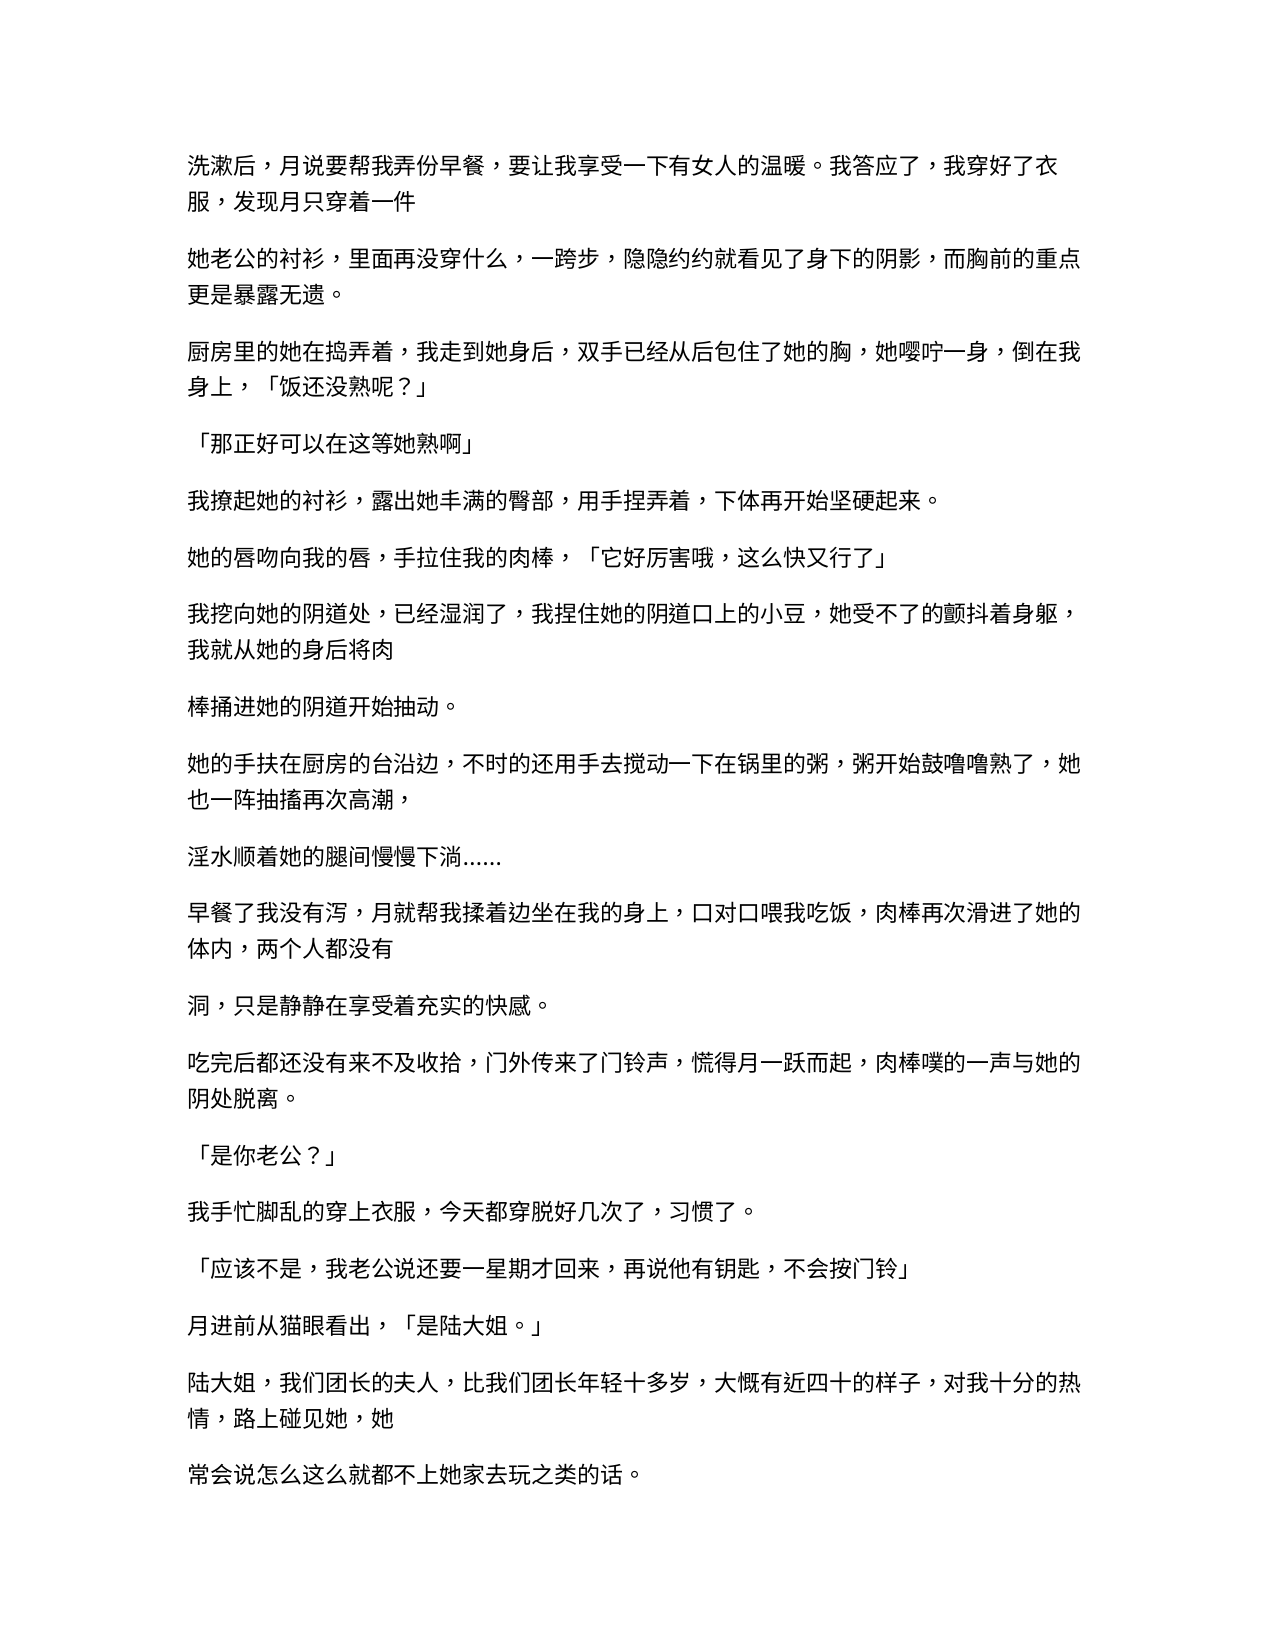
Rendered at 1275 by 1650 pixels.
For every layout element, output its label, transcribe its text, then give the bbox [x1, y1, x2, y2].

text 洗漱后，月说要帮我弄份早餐，要让我享受一下有女人的温暖。我答应了，我穿好了衣服，发现月只穿着一件 [187, 150, 1087, 217]
text 淫水顺着她的腿间慢慢下淌…… [187, 841, 1087, 872]
text 早餐了我没有泻，月就帮我揉着边坐在我的身上，口对口喂我吃饭，肉棒再次滑进了她的体内，两个人都没有 [187, 897, 1087, 964]
text 「那正好可以在这等她熟啊」 [187, 428, 1087, 459]
text 她的唇吻向我的唇，手拉住我的肉棒，「它好厉害哦，这么快又行了」 [187, 542, 1087, 573]
text 月进前从猫眼看出，「是陆大姐。」 [187, 1310, 1087, 1341]
text 洞，只是静静在享受着充实的快感。 [187, 990, 1087, 1021]
text 我手忙脚乱的穿上衣服，今天都穿脱好几次了，习惯了。 [187, 1196, 1087, 1228]
text 陆大姐，我们团长的夫人，比我们团长年轻十多岁，大慨有近四十的样子，对我十分的热情，路上碰见她，她 [187, 1367, 1087, 1434]
text 我撩起她的衬衫，露出她丰满的臀部，用手捏弄着，下体再开始坚硬起来。 [187, 485, 1087, 516]
text 棒捅进她的阴道开始抽动。 [187, 691, 1087, 722]
text 她的手扶在厨房的台沿边，不时的还用手去搅动一下在锅里的粥，粥开始鼓噜噜熟了，她也一阵抽搐再次高潮， [187, 748, 1087, 815]
text 厨房里的她在捣弄着，我走到她身后，双手已经从后包住了她的胸，她嘤咛一身，倒在我身上，「饭还没熟呢？」 [187, 335, 1087, 403]
text 我挖向她的阴道处，已经湿润了，我捏住她的阴道口上的小豆，她受不了的颤抖着身躯，我就从她的身后将肉 [187, 598, 1087, 666]
text 「应该不是，我老公说还要一星期才回来，再说他有钥匙，不会按门铃」 [187, 1253, 1087, 1284]
text 她老公的衬衫，里面再没穿什么，一跨步，隐隐约约就看见了身下的阴影，而胸前的重点更是暴露无遗。 [187, 243, 1087, 310]
text 「是你老公？」 [187, 1139, 1087, 1171]
text 常会说怎么这么就都不上她家去玩之类的话。 [187, 1459, 1087, 1491]
text 吃完后都还没有来不及收拾，门外传来了门铃声，慌得月一跃而起，肉棒噗的一声与她的阴处脱离。 [187, 1047, 1087, 1114]
